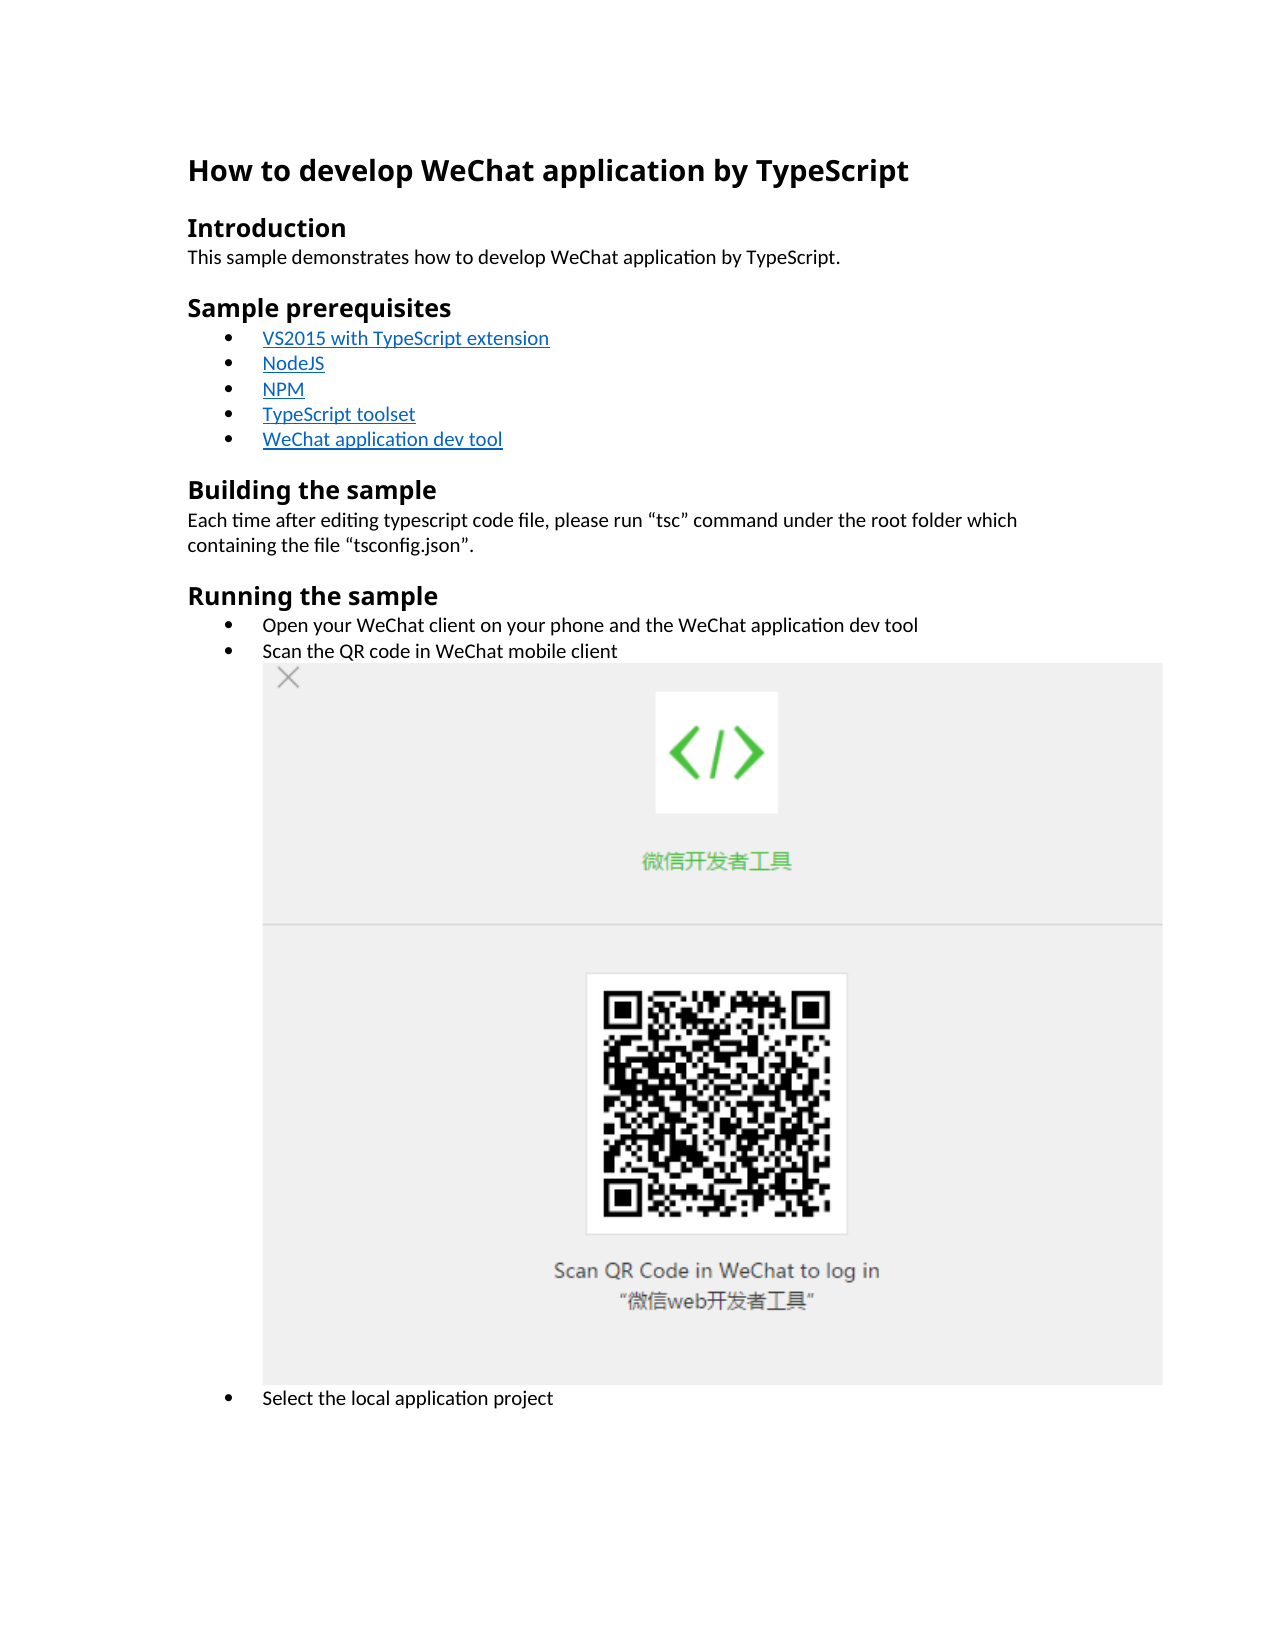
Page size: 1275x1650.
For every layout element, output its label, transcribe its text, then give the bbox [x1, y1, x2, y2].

list NPM [225, 376, 1087, 401]
list Scan the QR code in WeChat mobile client [225, 638, 1087, 663]
subtitle How to develop WeChat application by TypeScript [187, 150, 1087, 190]
subtitle Sample prerequisites [187, 291, 1087, 325]
subtitle Introduction [187, 211, 1087, 244]
text Each time after editing typescript code file, please run “tsc” command under the root folder which containing the file “tsconfig.json”. [187, 507, 1087, 558]
list WeChat application dev tool [225, 427, 1087, 452]
subtitle Running the sample [187, 578, 1087, 613]
list Open your WeChat client on your phone and the WeChat application dev tool [225, 613, 1087, 638]
picture [262, 663, 1163, 1385]
list TypeScript toolset [225, 401, 1087, 427]
text This sample demonstrates how to develop WeChat application by TypeScript. [187, 244, 1087, 270]
list Select the local application project [225, 1385, 1087, 1410]
subtitle Building the sample [187, 473, 1087, 507]
list VS2015 with TypeScript extension [225, 325, 1087, 350]
list NodeJS [225, 350, 1087, 376]
